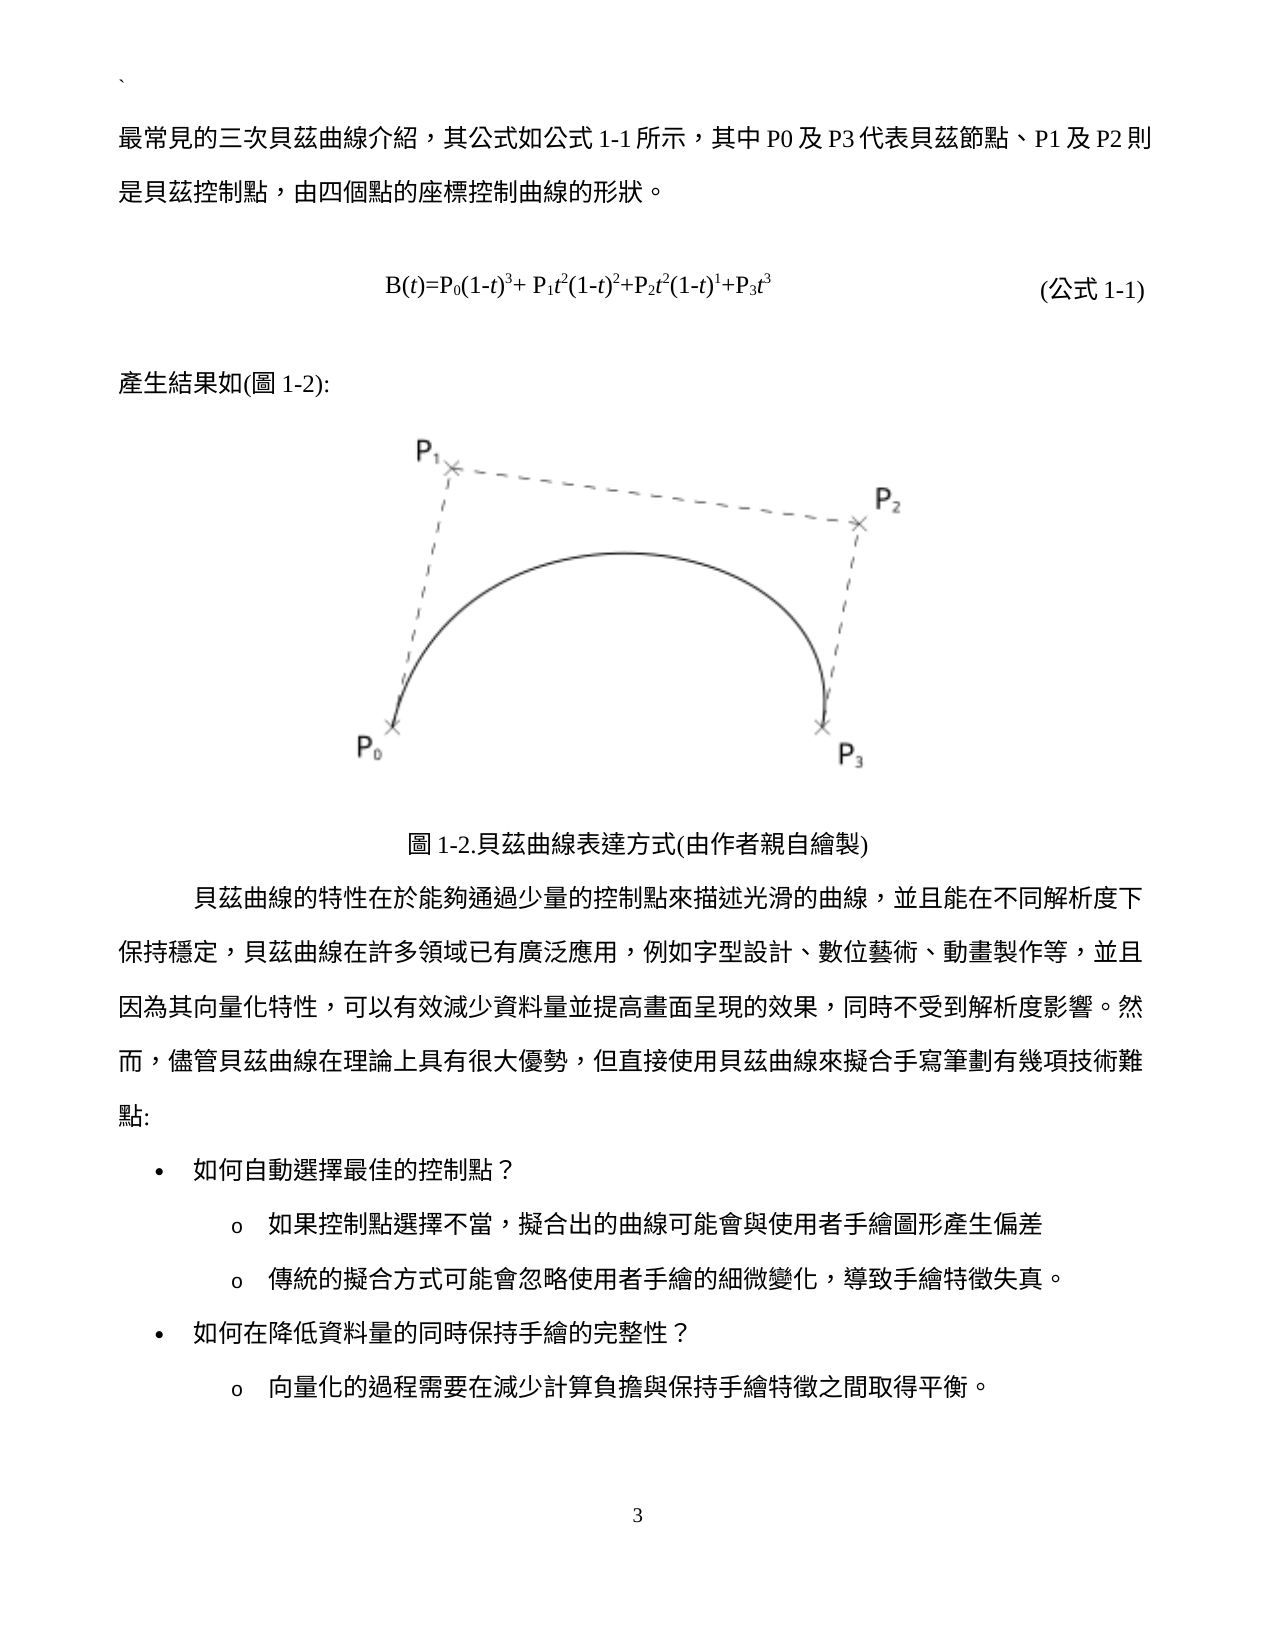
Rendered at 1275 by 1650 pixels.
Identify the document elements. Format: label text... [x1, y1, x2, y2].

list 向量化的過程需要在減少計算負擔與保持手繪特徵之間取得平衡。 [231, 1368, 1157, 1404]
list 如果控制點選擇不當，擬合出的曲線可能會與使用者手繪圖形產生偏差 [231, 1205, 1157, 1241]
text 產生結果如(圖1-2): [118, 364, 1157, 400]
table_header (公式1-1) [782, 270, 1156, 321]
picture [341, 417, 934, 788]
table_header B(t)=P0(1-t)3+ P1t2(1-t)2+P2t2(1-t)1+P3t3 [118, 270, 782, 321]
list 傳統的擬合方式可能會忽略使用者手繪的細微變化，導致手繪特徵失真。 [231, 1259, 1157, 1295]
list 如何在降低資料量的同時保持手繪的完整性？ [156, 1313, 1157, 1350]
text 貝茲曲線的特性在於能夠通過少量的控制點來描述光滑的曲線，並且能在不同解析度下保持穩定，貝茲曲線在許多領域已有廣泛應用，例如字型設計、數位藝術、動畫製作等，並且因為其向量化特性，可以有效減少資料量並提高畫面呈現的效果，同時不受到解析度影響。然而，儘管貝茲曲線在理論上具有很大優勢，但直接使用貝茲曲線來擬合手寫筆劃有幾項技術難點: [118, 878, 1157, 1132]
list 如何自動選擇最佳的控制點？ [156, 1150, 1157, 1187]
